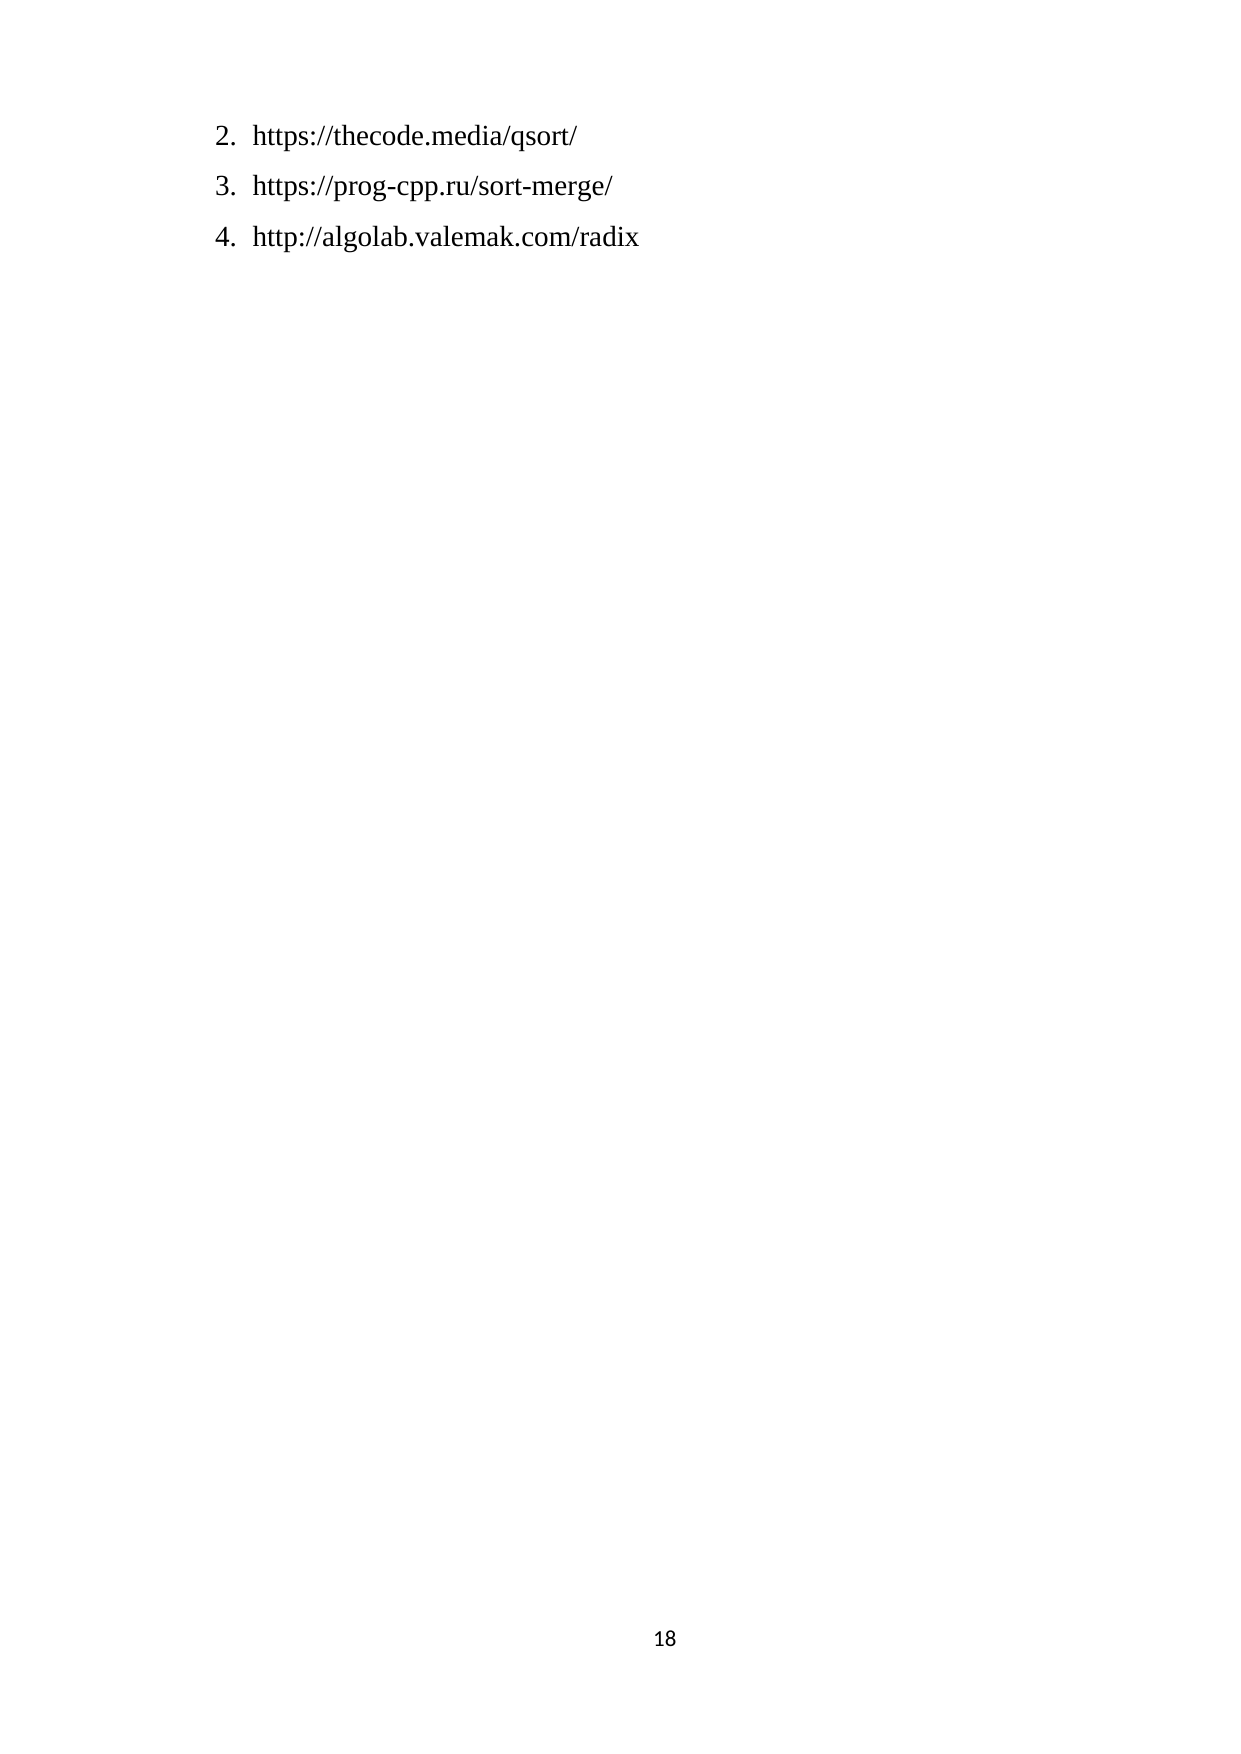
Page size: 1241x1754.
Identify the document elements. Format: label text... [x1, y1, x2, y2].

list https://thecode.media/qsort/ [215, 118, 1152, 152]
list http://algolab.valemak.com/radix [215, 219, 1152, 252]
list https://prog-cpp.ru/sort-merge/ [215, 168, 1152, 202]
